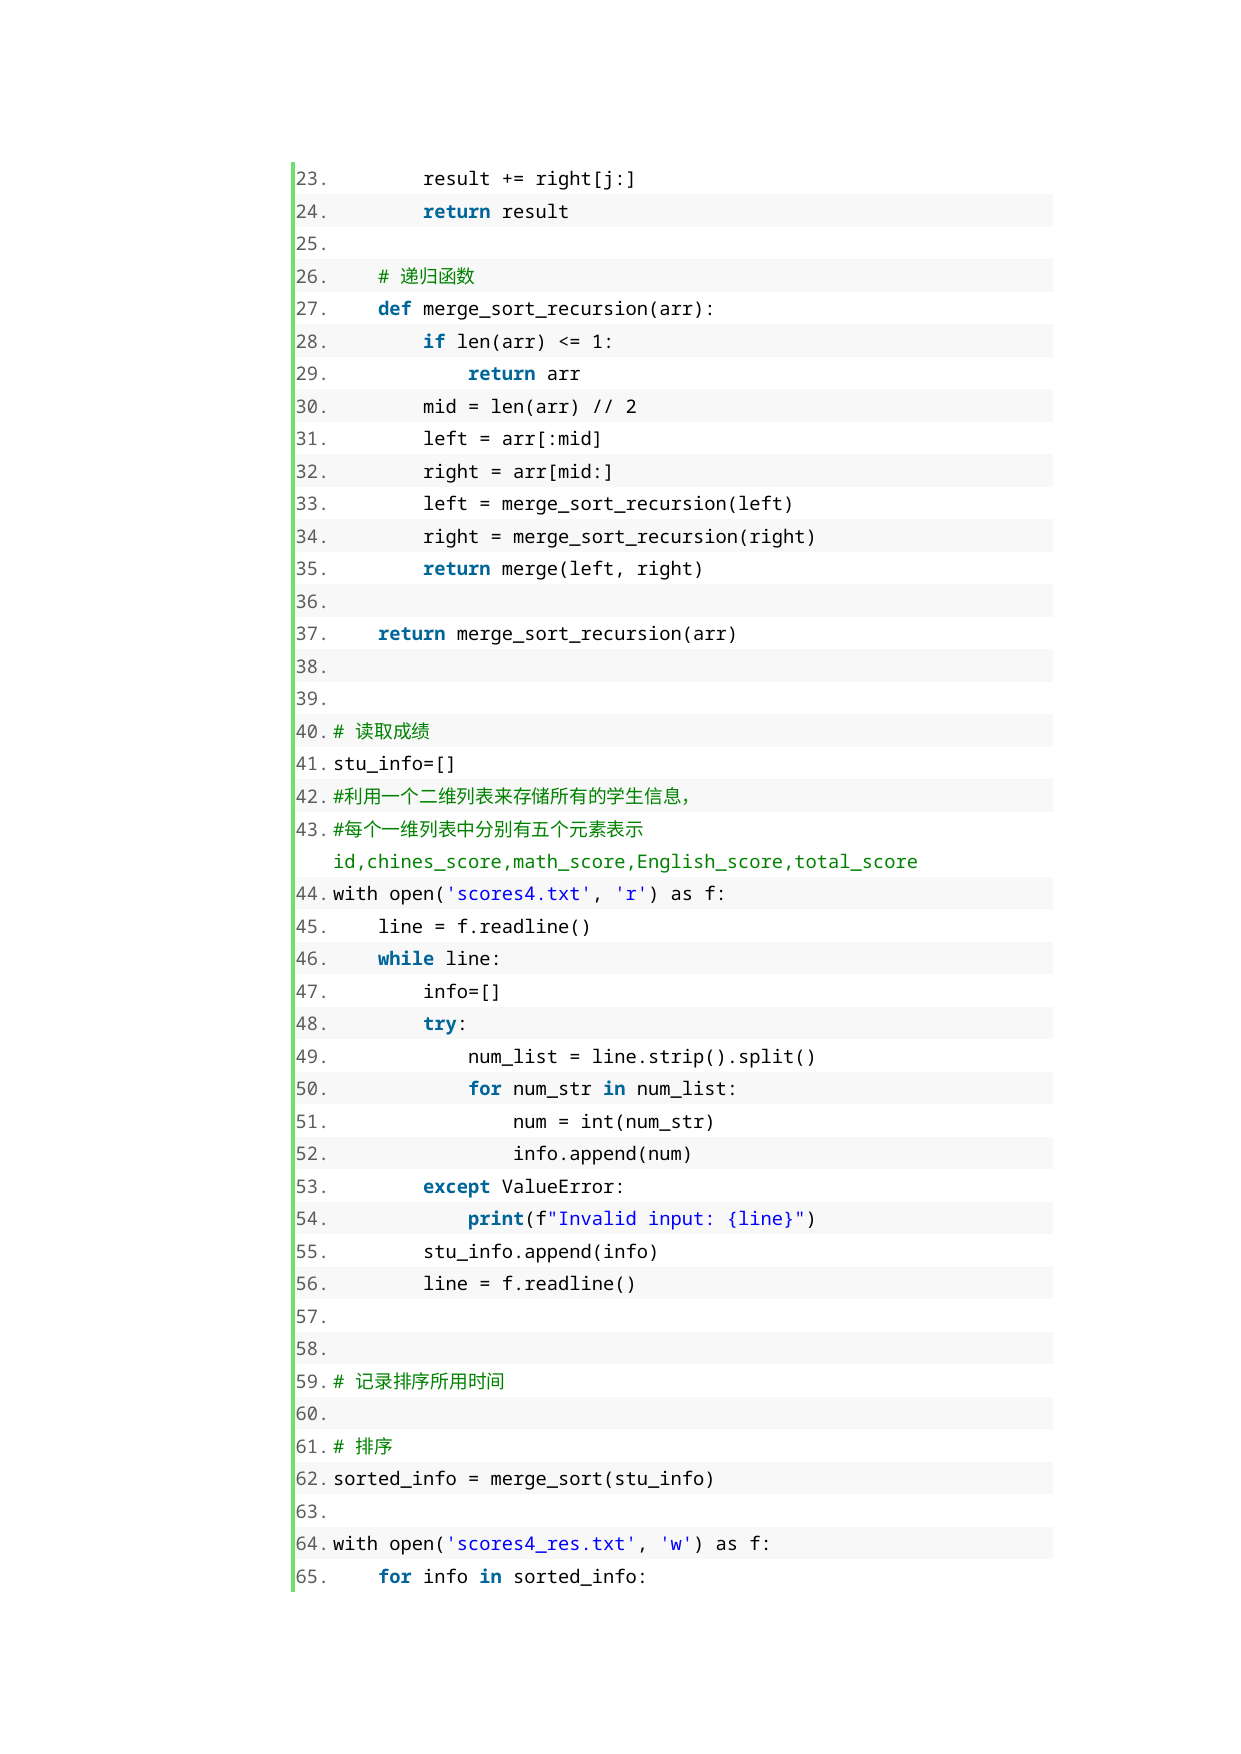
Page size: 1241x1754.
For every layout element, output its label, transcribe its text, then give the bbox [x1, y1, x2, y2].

list sorted_info = merge_sort(stu_info) [295, 1462, 1053, 1494]
list # 递归函数 [295, 259, 1053, 292]
list return result [295, 194, 1053, 227]
list if len(arr) <= 1: [295, 324, 1053, 357]
list except ValueError: [295, 1169, 1053, 1202]
list with open('scores4.txt', 'r') as f: [295, 877, 1053, 909]
list num_list = line.strip().split() [295, 1039, 1053, 1072]
list for info in sorted_info: [295, 1559, 1053, 1592]
list line = f.readline() [295, 909, 1053, 942]
list mid = len(arr) // 2 [295, 389, 1053, 422]
list line = f.readline() [295, 1267, 1053, 1299]
list right = arr[mid:] [295, 454, 1053, 487]
list stu_info=[] [295, 747, 1053, 779]
list #每个一维列表中分别有五个元素表示id,chines_score,math_score,English_score,total_score [295, 812, 1053, 877]
list info.append(num) [295, 1137, 1053, 1169]
list num = int(num_str) [295, 1104, 1053, 1137]
list #利用一个二维列表来存储所有的学生信息， [295, 779, 1053, 812]
list # 读取成绩 [295, 714, 1053, 747]
list right = merge_sort_recursion(right) [295, 519, 1053, 552]
list with open('scores4_res.txt', 'w') as f: [295, 1527, 1053, 1559]
list print(f"Invalid input: {line}") [295, 1202, 1053, 1234]
list # 排序 [295, 1429, 1053, 1462]
list return merge_sort_recursion(arr) [295, 617, 1053, 649]
list try: [295, 1007, 1053, 1039]
list while line: [295, 942, 1053, 974]
list return arr [295, 357, 1053, 389]
list result += right[j:] [295, 162, 1053, 194]
list stu_info.append(info) [295, 1234, 1053, 1267]
list left = merge_sort_recursion(left) [295, 487, 1053, 519]
list info=[] [295, 974, 1053, 1007]
list left = arr[:mid] [295, 422, 1053, 454]
list for num_str in num_list: [295, 1072, 1053, 1104]
list def merge_sort_recursion(arr): [295, 292, 1053, 324]
list return merge(left, right) [295, 552, 1053, 584]
list # 记录排序所用时间 [295, 1364, 1053, 1397]
